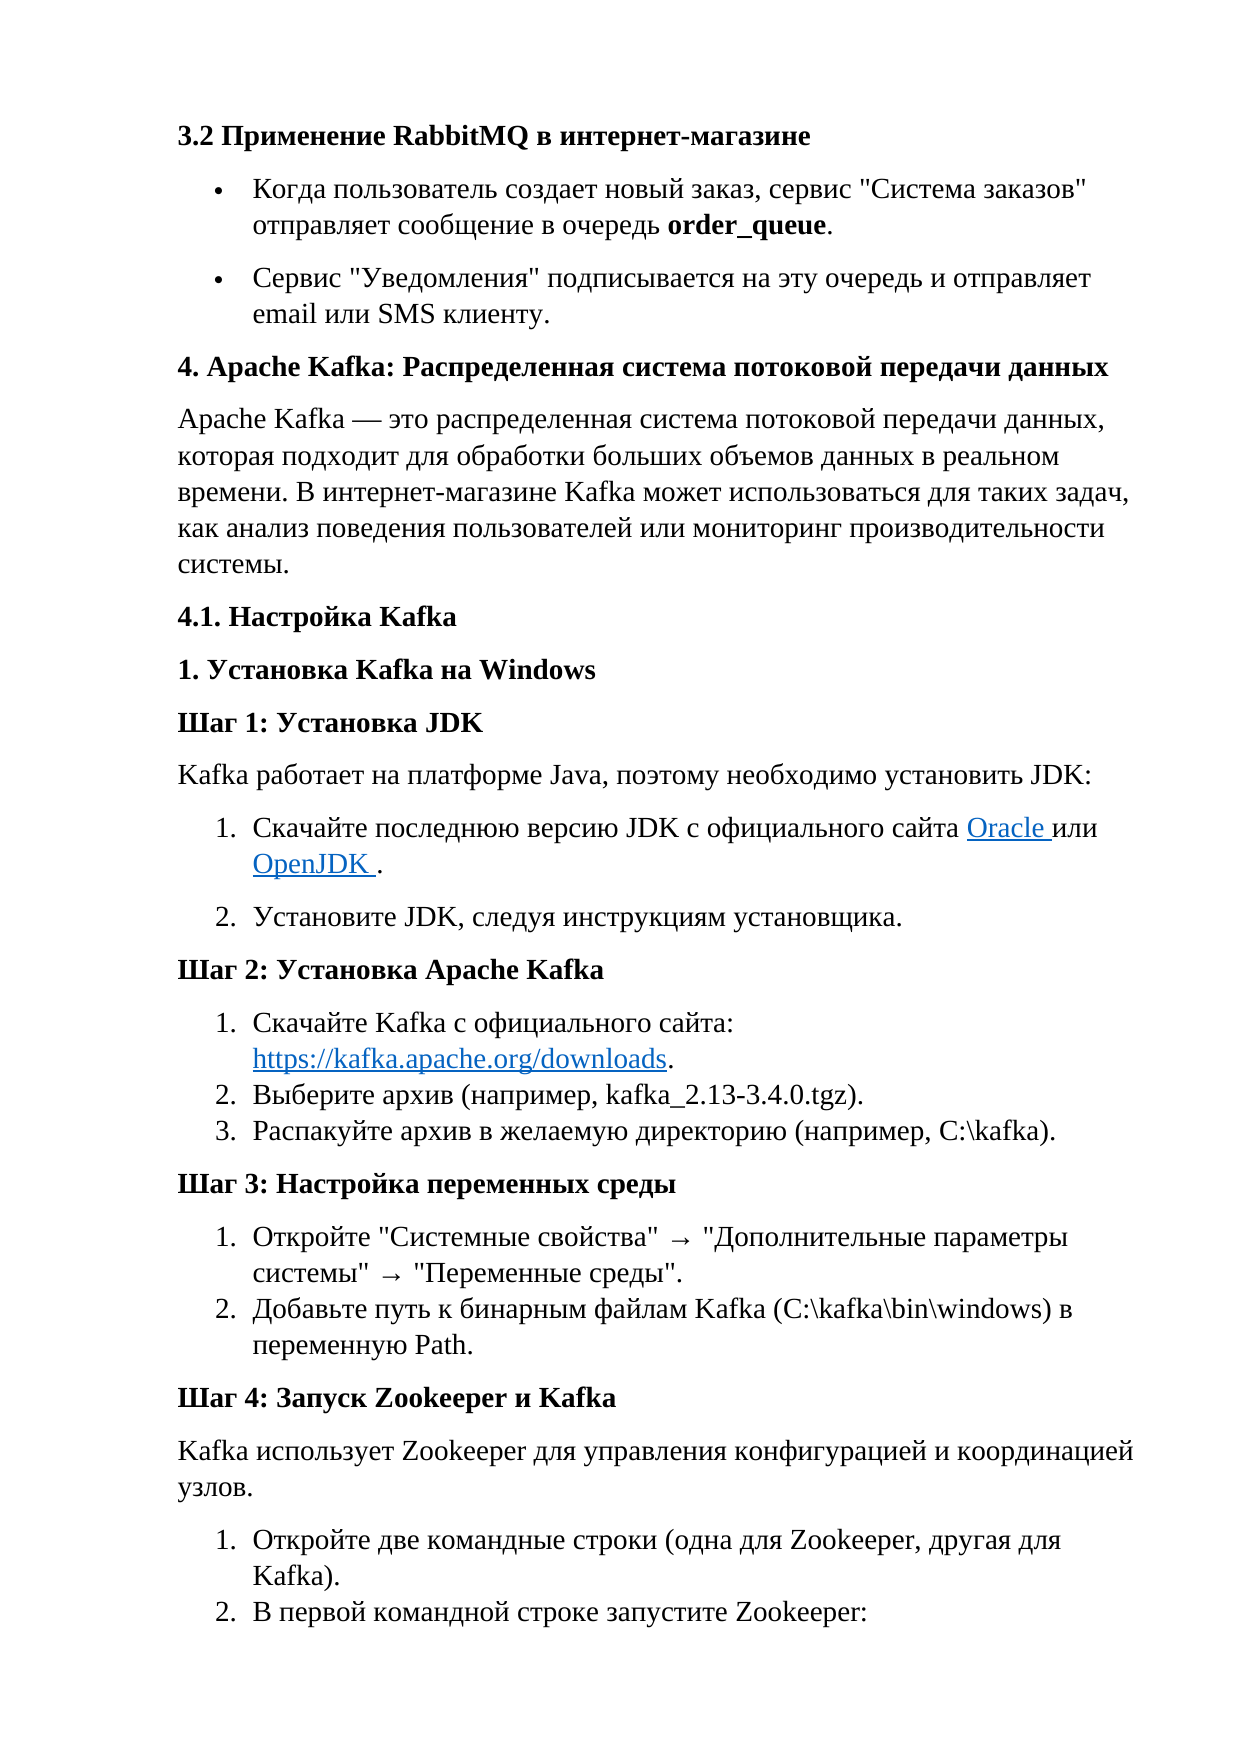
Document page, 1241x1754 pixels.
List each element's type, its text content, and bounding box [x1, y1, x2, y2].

text Kafka использует Zookeeper для управления конфигурацией и координацией узлов. [177, 1433, 1152, 1503]
list Выберите архив (например, kafka_2.13-3.4.0.tgz). [215, 1077, 1152, 1111]
text Шаг 1: Установка JDK [177, 705, 1152, 738]
text Kafka работает на платформе Java, поэтому необходимо установить JDK: [177, 757, 1152, 791]
text Шаг 4: Запуск Zookeeper и Kafka [177, 1380, 1152, 1414]
text 4.1. Настройка Kafka [177, 599, 1152, 633]
list Сервис "Уведомления" подписывается на эту очередь и отправляет email или SMS клиенту. [215, 260, 1152, 329]
text 3.2 Применение RabbitMQ в интернет-магазине [177, 118, 1152, 152]
list Добавьте путь к бинарным файлам Kafka (C:\kafka\bin\windows) в переменную Path. [215, 1291, 1152, 1361]
list Откройте "Системные свойства" → "Дополнительные параметры системы" → "Переменные среды". [215, 1219, 1152, 1289]
text 1. Установка Kafka на Windows [177, 652, 1152, 685]
text Apache Kafka — это распределенная система потоковой передачи данных, которая подходит для обработки больших объемов данных в реальном времени. В интернет-магазине Kafka может использоваться для таких задач, как анализ поведения пользователей или мониторинг производительности системы. [177, 402, 1152, 580]
list В первой командной строке запустите Zookeeper: [215, 1594, 1152, 1628]
list Скачайте Kafka с официального сайта: https://kafka.apache.org/downloads. [215, 1005, 1152, 1074]
list Распакуйте архив в желаемую директорию (например, C:\kafka). [215, 1113, 1152, 1147]
text Шаг 3: Настройка переменных среды [177, 1166, 1152, 1200]
list Когда пользователь создает новый заказ, сервис "Система заказов" отправляет сообщение в очередь order_queue. [215, 171, 1152, 241]
list Установите JDK, следуя инструкциям установщика. [215, 899, 1152, 933]
list Откройте две командные строки (одна для Zookeeper, другая для Kafka). [215, 1522, 1152, 1592]
list Скачайте последнюю версию JDK с официального сайта Oracle или OpenJDK . [215, 810, 1152, 880]
text Шаг 2: Установка Apache Kafka [177, 952, 1152, 986]
text 4. Apache Kafka: Распределенная система потоковой передачи данных [177, 349, 1152, 382]
